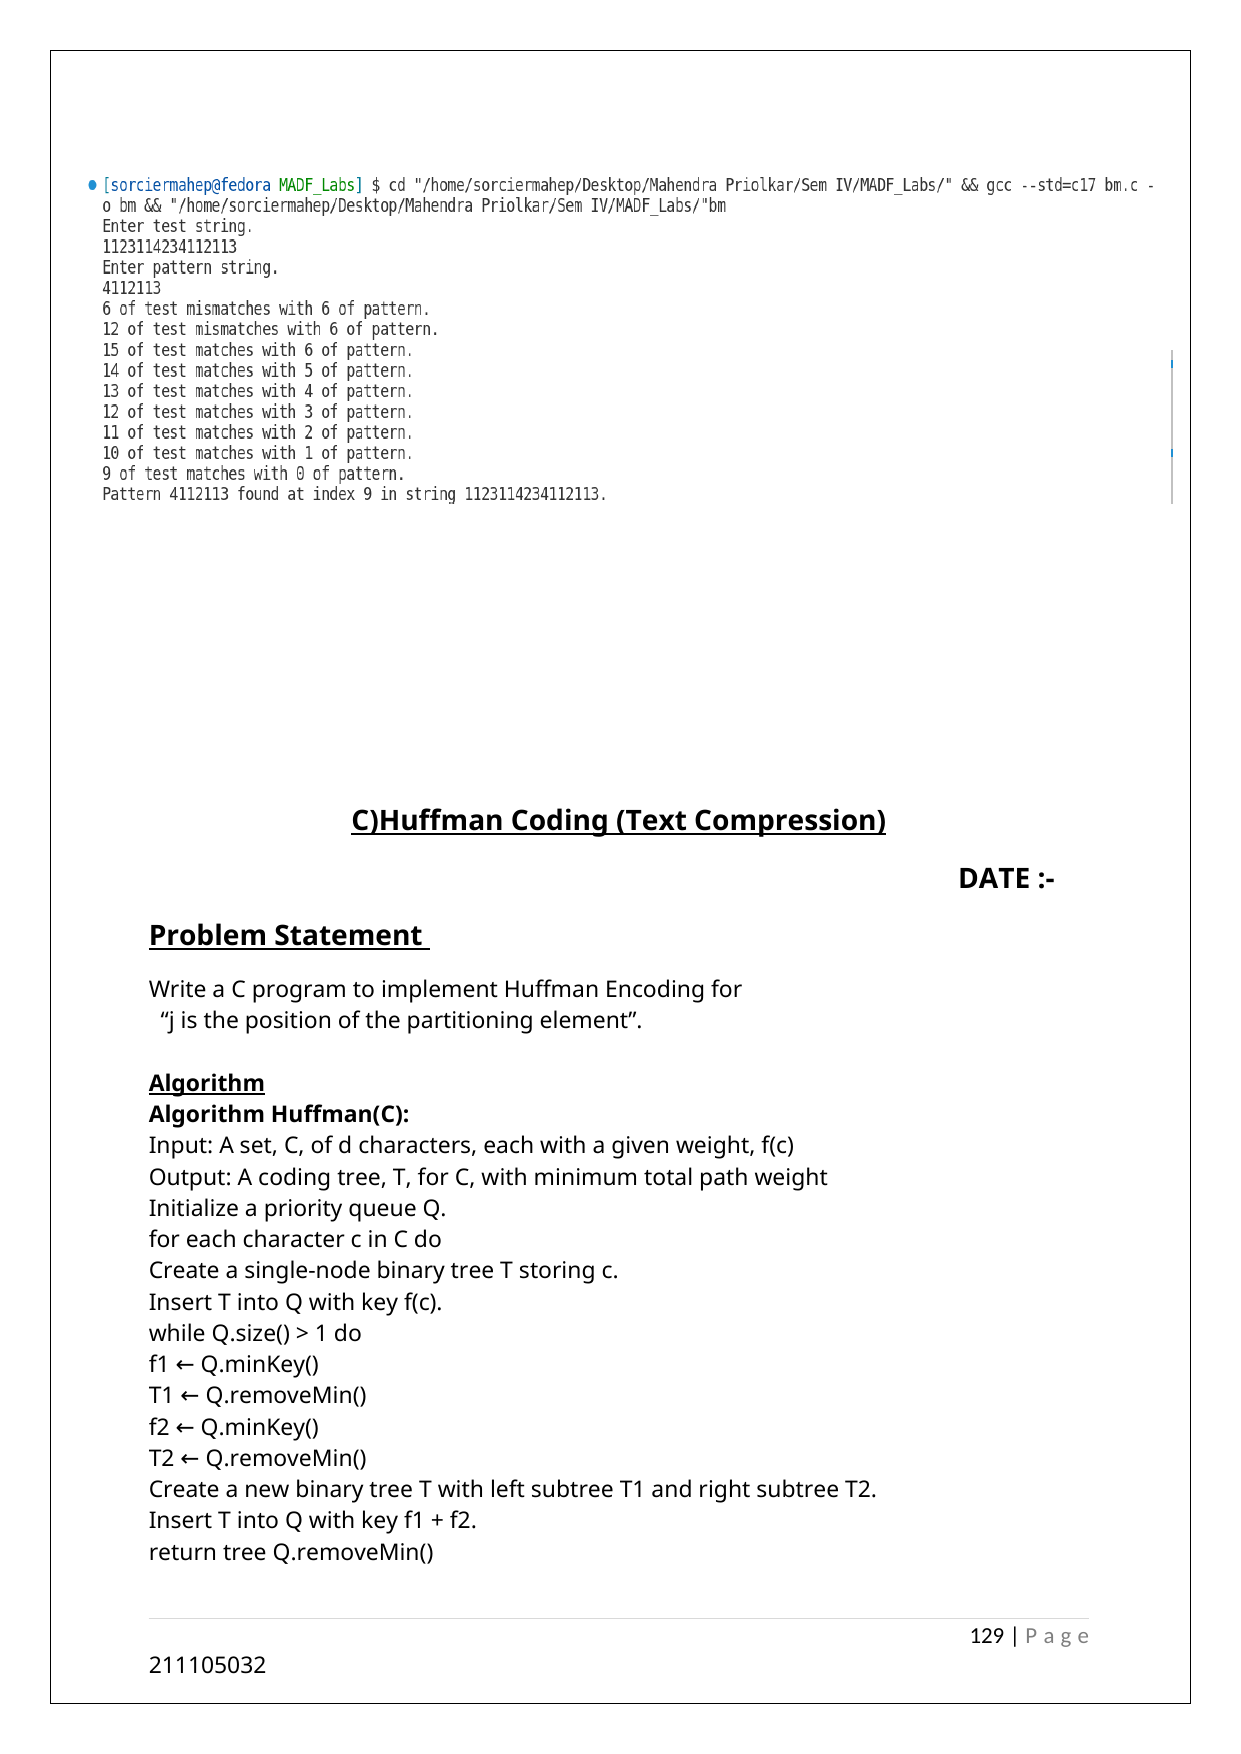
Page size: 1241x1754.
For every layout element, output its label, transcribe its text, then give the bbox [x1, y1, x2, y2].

text Algorithm Huffman(C): [148, 1098, 1089, 1129]
list DATE :- [223, 858, 1089, 897]
text Initialize a priority queue Q. [148, 1192, 1089, 1223]
text for each character c in C do [148, 1223, 1089, 1254]
text return tree Q.removeMin() [148, 1536, 1089, 1567]
text Create a single-node binary tree T storing c. [148, 1254, 1089, 1286]
text Write a C program to implement Huffman Encoding for [148, 973, 1089, 1004]
picture [84, 175, 1173, 504]
text Problem Statement [148, 916, 1089, 954]
text Insert T into Q with key f(c). [148, 1286, 1089, 1317]
text “j is the position of the partitioning element”. [148, 1004, 1089, 1036]
text C)Huffman Coding (Text Compression) [148, 801, 1089, 839]
text T1 ← Q.removeMin() [148, 1379, 1089, 1411]
text while Q.size() > 1 do [148, 1317, 1089, 1348]
text f1 ← Q.minKey() [148, 1348, 1089, 1379]
text T2 ← Q.removeMin() [148, 1442, 1089, 1473]
text Insert T into Q with key f1 + f2. [148, 1504, 1089, 1536]
text Algorithm [148, 1067, 1089, 1098]
text Output: A coding tree, T, for C, with minimum total path weight [148, 1161, 1089, 1192]
text f2 ← Q.minKey() [148, 1411, 1089, 1442]
text Input: A set, C, of d characters, each with a given weight, f(c) [148, 1129, 1089, 1161]
text Create a new binary tree T with left subtree T1 and right subtree T2. [148, 1473, 1089, 1504]
